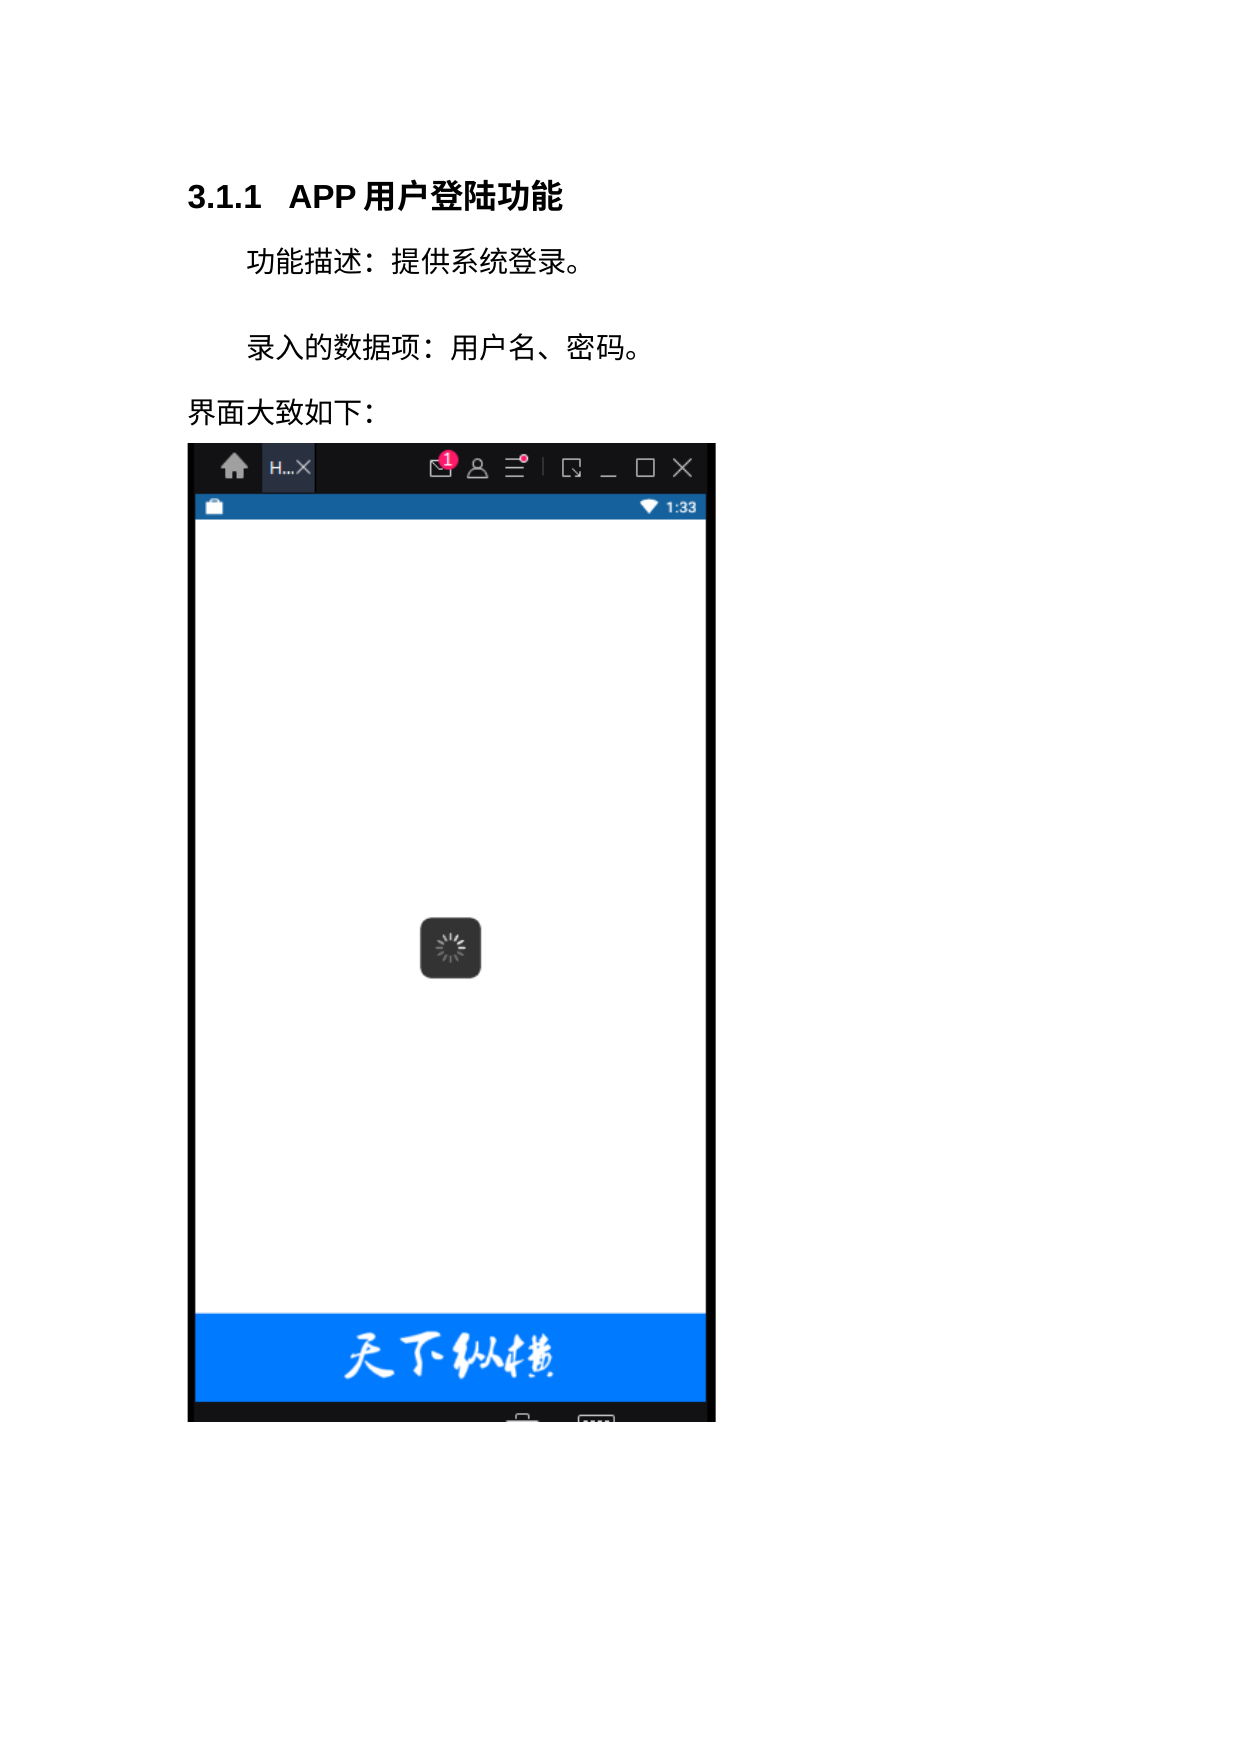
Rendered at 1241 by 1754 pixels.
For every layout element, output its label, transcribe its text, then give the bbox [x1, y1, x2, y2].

text 录入的数据项：用户名、密码。 [187, 313, 1053, 378]
text 功能描述：提供系统登录。 [187, 227, 1053, 292]
text 界面大致如下： [187, 378, 1053, 443]
picture [187, 443, 716, 1422]
subtitle 3.1.1 APP用户登陆功能 [187, 162, 1053, 227]
